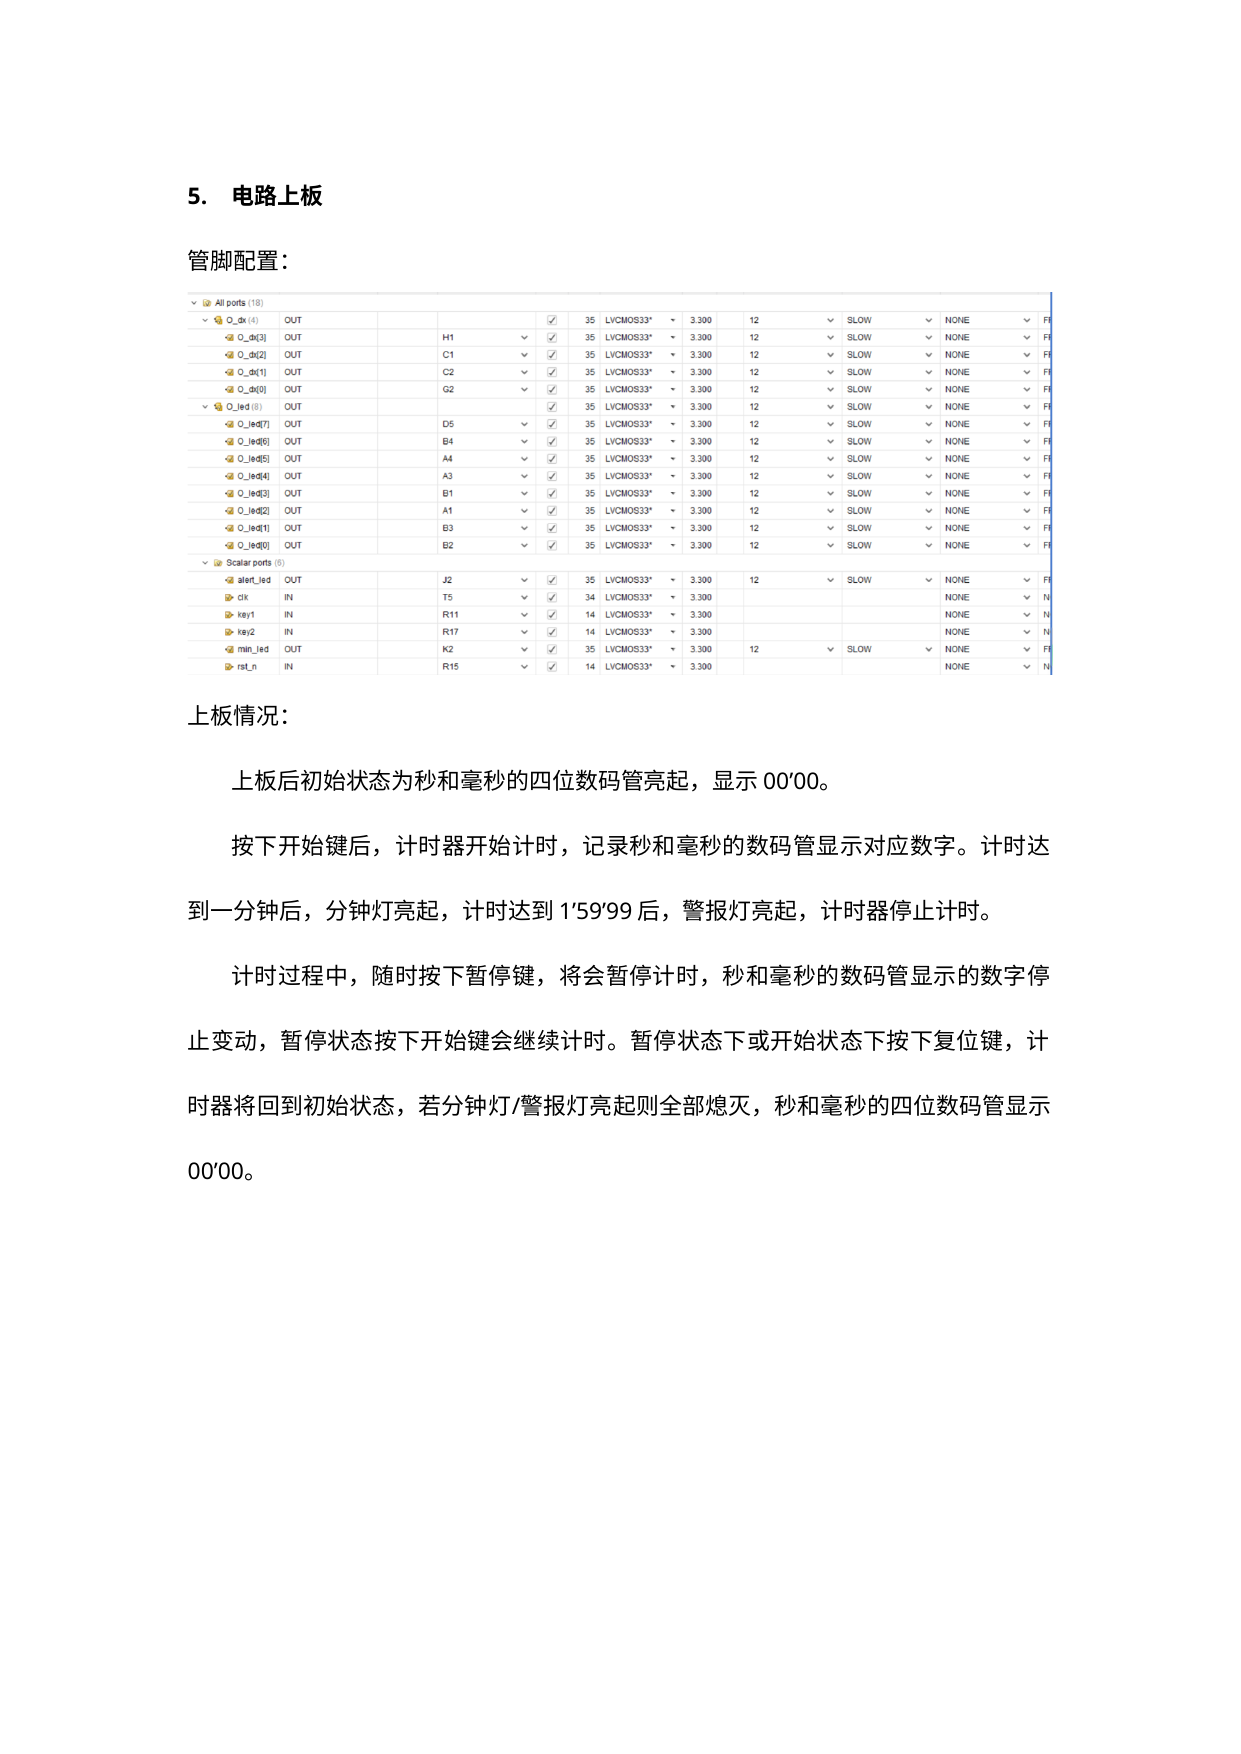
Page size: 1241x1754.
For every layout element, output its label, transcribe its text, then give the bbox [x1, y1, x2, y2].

picture [187, 292, 1053, 675]
text 按下开始键后，计时器开始计时，记录秒和毫秒的数码管显示对应数字。计时达到一分钟后，分钟灯亮起，计时达到1’59’99后，警报灯亮起，计时器停止计时。 [187, 812, 1053, 942]
text 管脚配置： [187, 227, 1053, 292]
text 计时过程中，随时按下暂停键，将会暂停计时，秒和毫秒的数码管显示的数字停止变动，暂停状态按下开始键会继续计时。暂停状态下或开始状态下按下复位键，计时器将回到初始状态，若分钟灯/警报灯亮起则全部熄灭，秒和毫秒的四位数码管显示00’00。 [187, 942, 1053, 1202]
text 上板情况： [187, 682, 1053, 747]
text 上板后初始状态为秒和毫秒的四位数码管亮起，显示00’00。 [187, 747, 1053, 812]
list 电路上板 [187, 162, 1053, 227]
